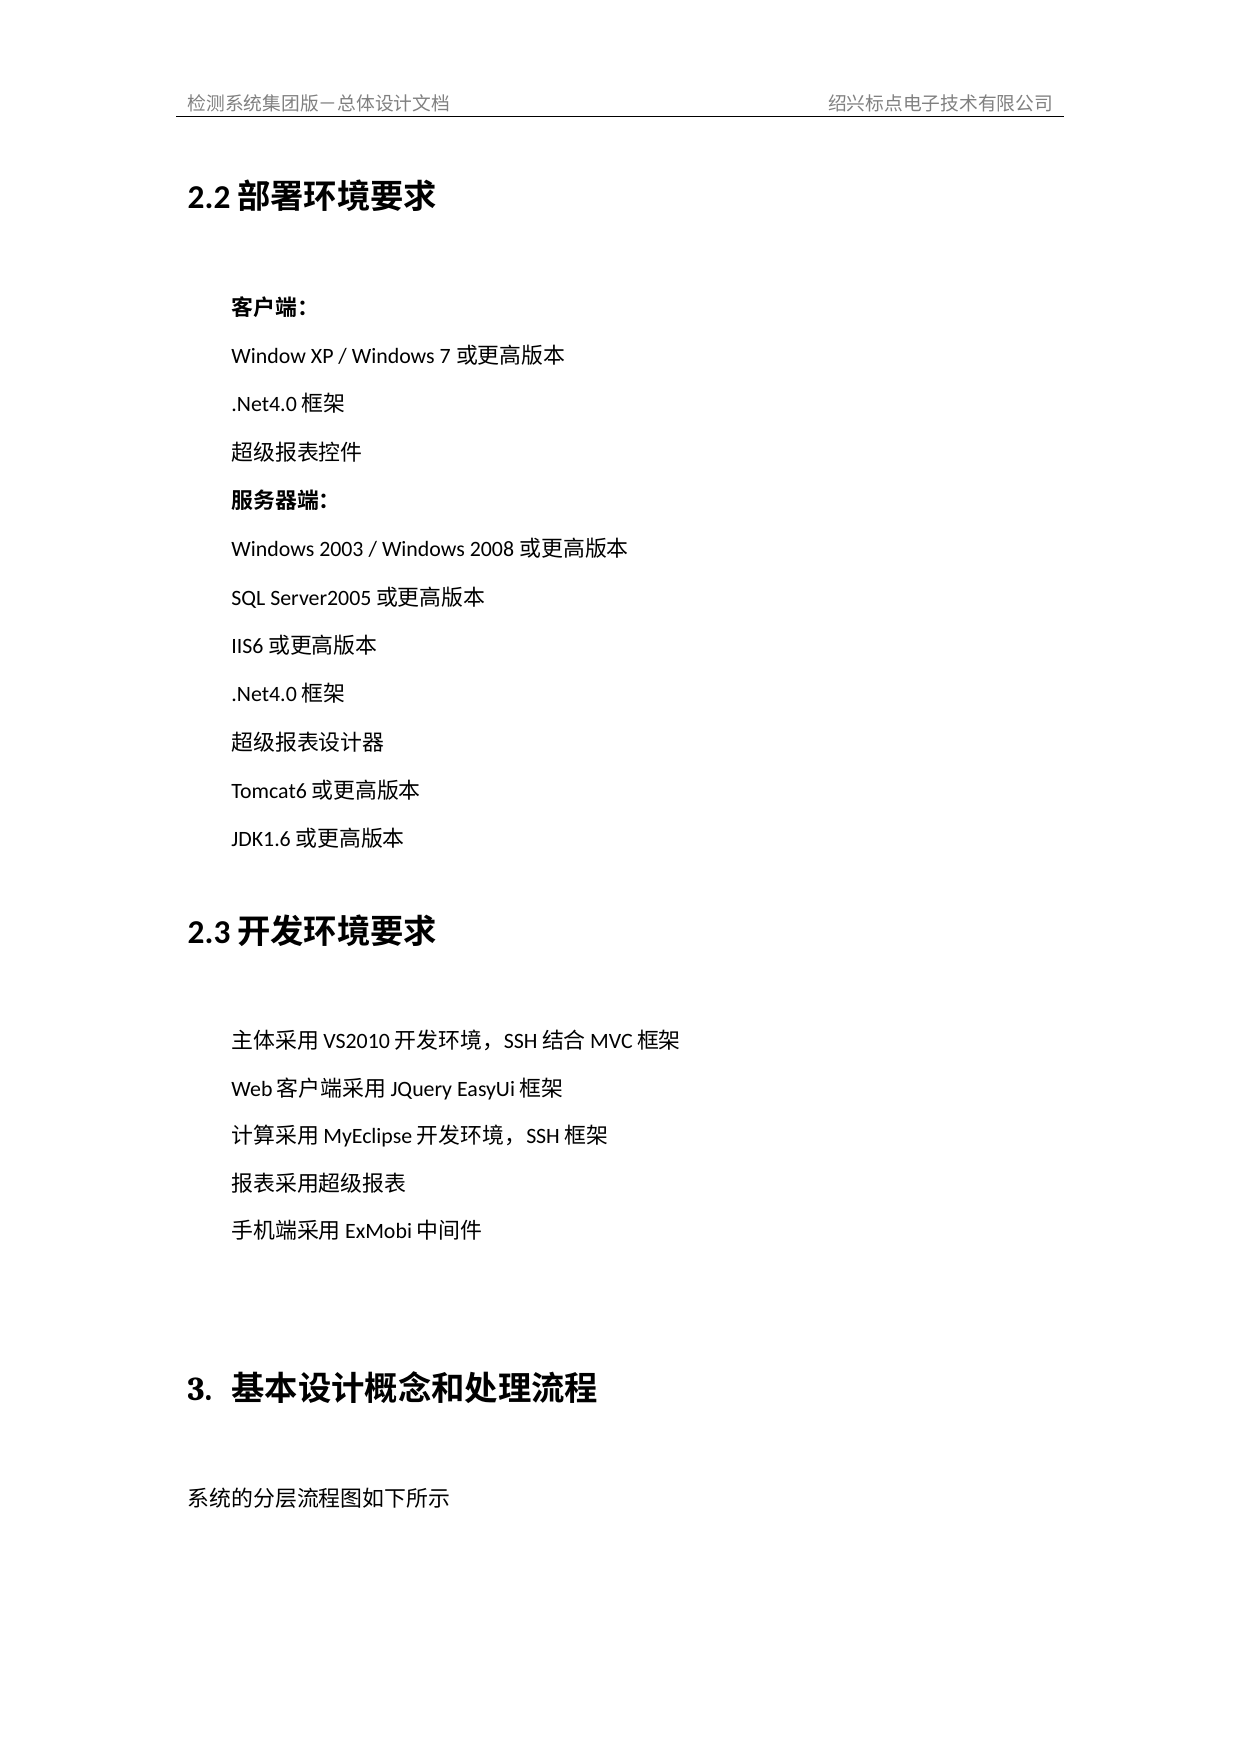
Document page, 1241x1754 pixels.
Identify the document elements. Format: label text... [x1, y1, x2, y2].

text 计算采用MyEclipse开发环境，SSH框架 [187, 1118, 1053, 1150]
subtitle 基本设计概念和处理流程 [187, 1353, 1053, 1418]
text Windows 2003 / Windows 2008 或更高版本 [187, 531, 1053, 563]
text 系统的分层流程图如下所示 [187, 1480, 1053, 1513]
text 客户端： [187, 289, 1053, 322]
text SQL Server2005或更高版本 [187, 579, 1053, 612]
text .Net4.0框架 [187, 386, 1053, 418]
text 超级报表控件 [187, 434, 1053, 467]
text IIS6或更高版本 [187, 627, 1053, 660]
text 报表采用超级报表 [187, 1166, 1053, 1198]
subtitle 2.2部署环境要求 [187, 162, 1053, 227]
text .Net4.0框架 [187, 676, 1053, 708]
text Window XP / Windows 7 或更高版本 [187, 337, 1053, 370]
text Web客户端采用JQuery EasyUi框架 [187, 1071, 1053, 1103]
subtitle 2.3开发环境要求 [187, 896, 1053, 961]
text 主体采用VS2010开发环境，SSH结合MVC框架 [187, 1023, 1053, 1055]
text Tomcat6或更高版本 [187, 772, 1053, 805]
text JDK1.6或更高版本 [187, 821, 1053, 853]
text 服务器端： [187, 482, 1053, 515]
text 手机端采用ExMobi中间件 [187, 1213, 1053, 1245]
text 超级报表设计器 [187, 724, 1053, 757]
